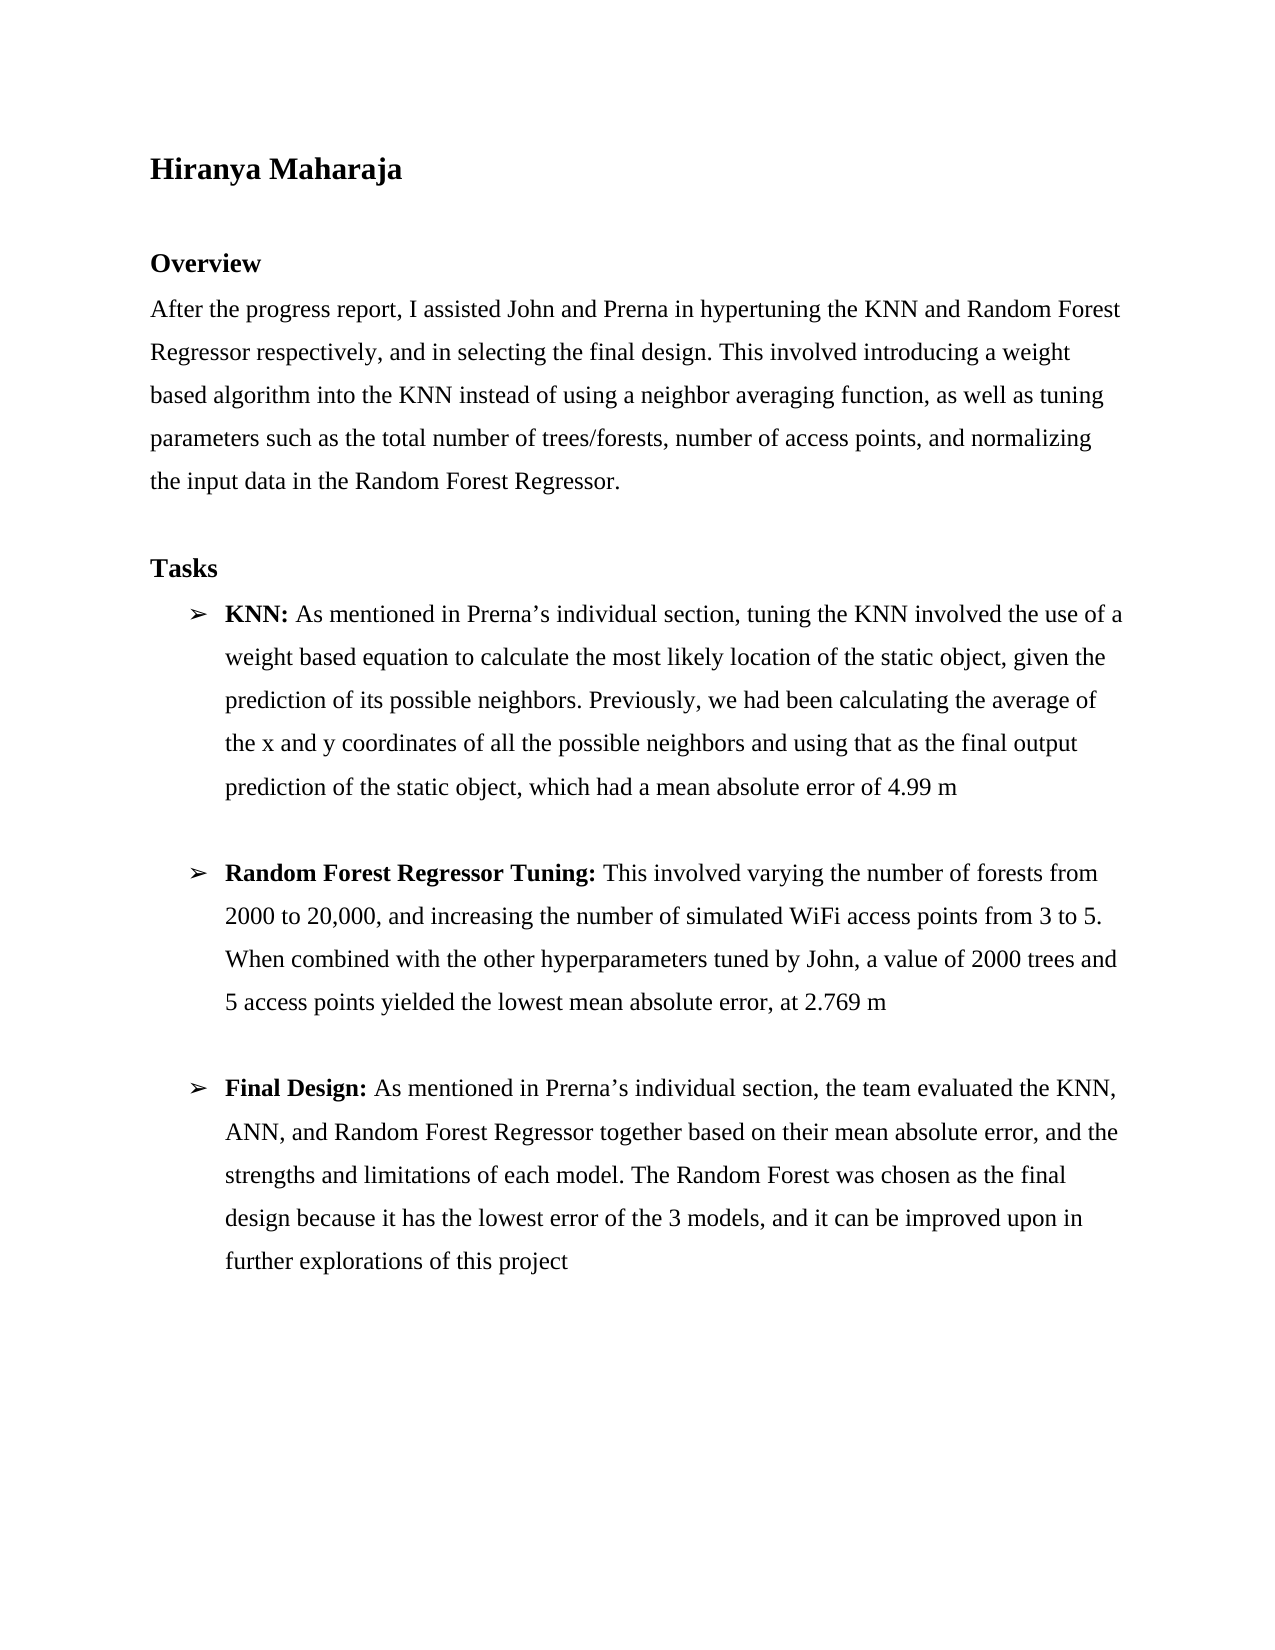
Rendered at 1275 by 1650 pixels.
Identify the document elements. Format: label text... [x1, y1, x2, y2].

text After the progress report, I assisted John and Prerna in hypertuning the KNN and Random Forest Regressor respectively, and in selecting the final design. This involved introducing a weight based algorithm into the KNN instead of using a neighbor averaging function, as well as tuning parameters such as the total number of trees/forests, number of access points, and normalizing the input data in the Random Forest Regressor. [150, 294, 1125, 495]
text Tasks [150, 552, 1125, 583]
list Random Forest Regressor Tuning: This involved varying the number of forests from 2000 to 20,000, and increasing the number of simulated WiFi access points from 3 to 5. When combined with the other hyperparameters tuned by John, a value of 2000 trees and 5 access points yielded the lowest mean absolute error, at 2.769 m [187, 858, 1125, 1016]
text Hiranya Maharaja [150, 150, 1125, 186]
list Final Design: As mentioned in Prerna’s individual section, the team evaluated the KNN, ANN, and Random Forest Regressor together based on their mean absolute error, and the strengths and limitations of each model. The Random Forest was chosen as the final design because it has the lowest error of the 3 models, and it can be improved upon in further explorations of this project [187, 1073, 1125, 1275]
text Overview [150, 247, 1125, 278]
list KNN: As mentioned in Prerna’s individual section, tuning the KNN involved the use of a weight based equation to calculate the most likely location of the static object, given the prediction of its possible neighbors. Previously, we had been calculating the average of the x and y coordinates of all the possible neighbors and using that as the final output prediction of the static object, which had a mean absolute error of 4.99 m [187, 599, 1125, 800]
